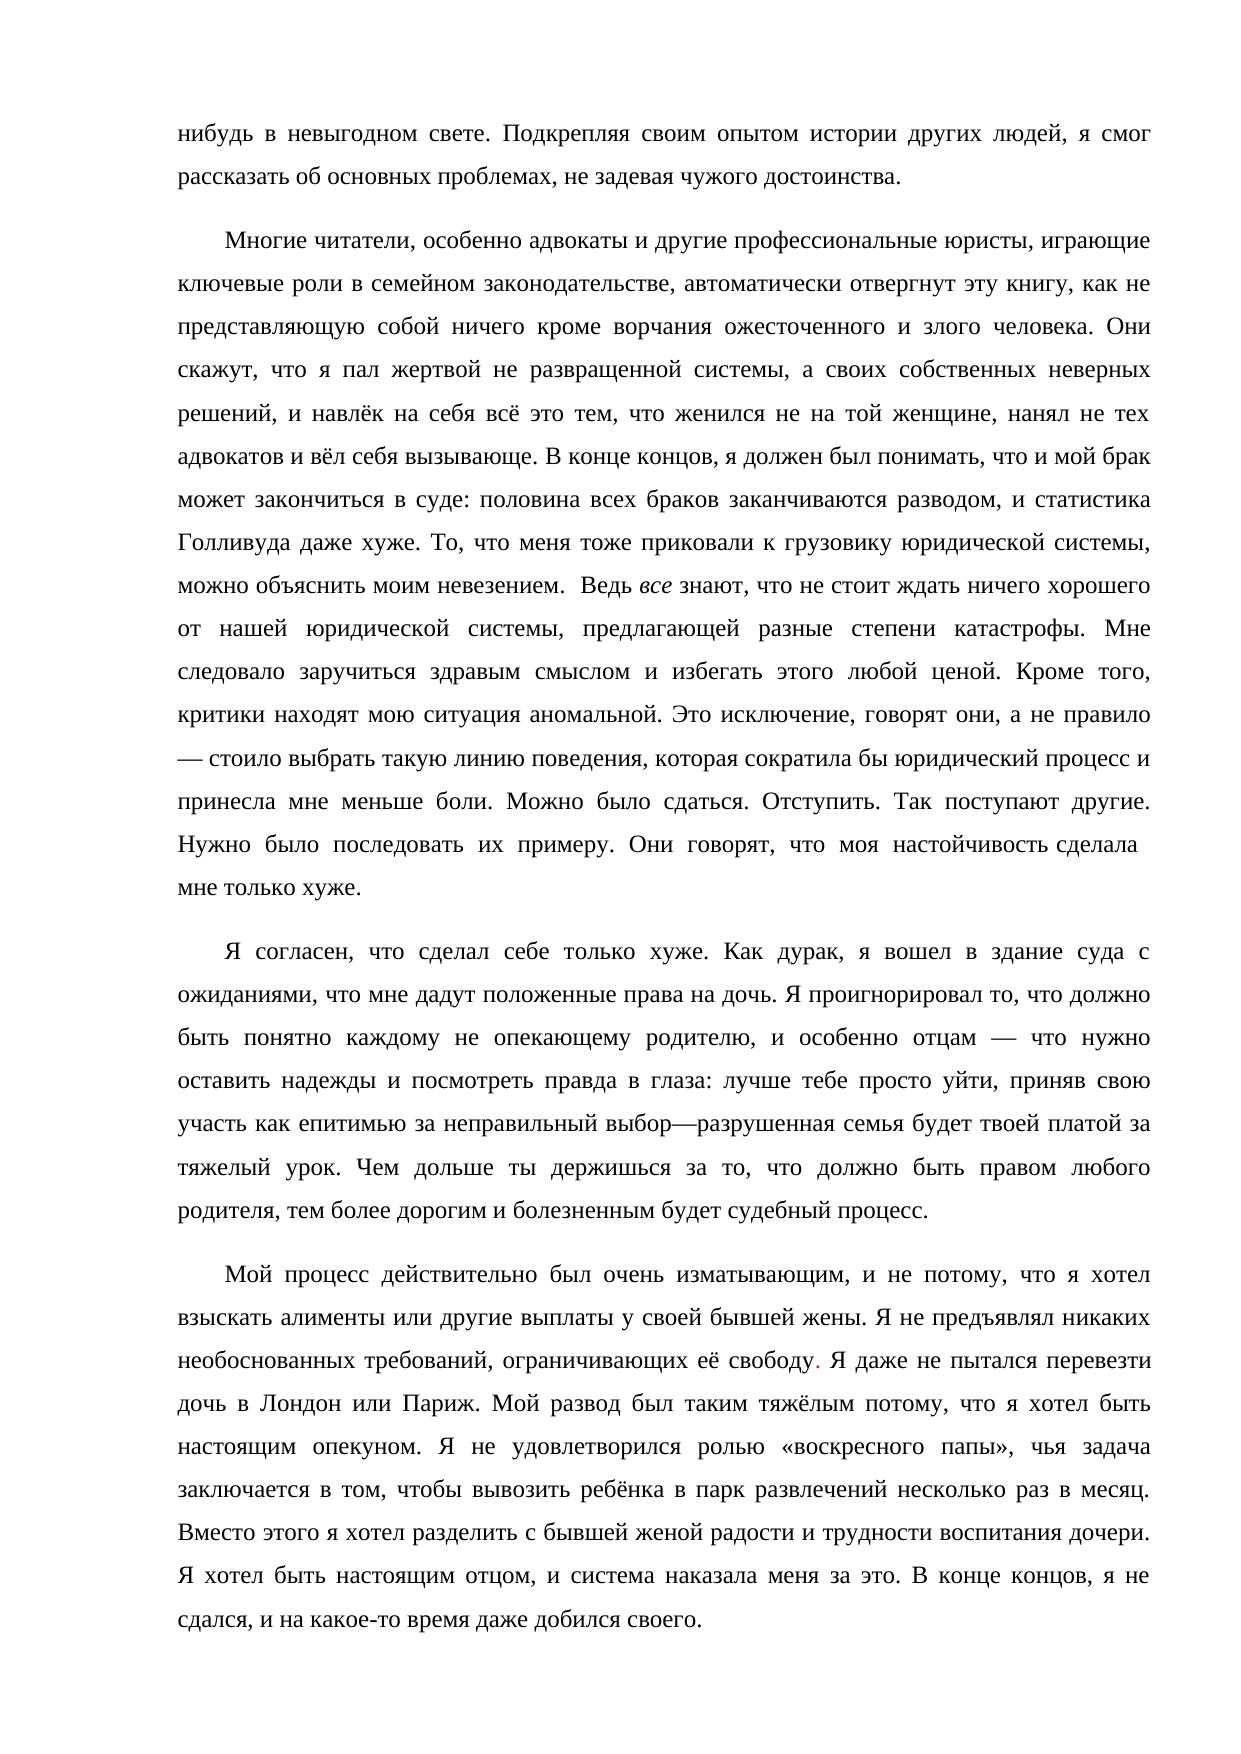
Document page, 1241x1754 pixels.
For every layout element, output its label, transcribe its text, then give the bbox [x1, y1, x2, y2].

text Я согласен, что сделал себе только хуже. Как дурак, я вошел в здание суда с ожиданиями, что мне дадут положенные права на дочь. Я проигнорировал то, что должно быть понятно каждому не опекающему родителю, и особенно отцам — что нужно оставить надежды и посмотреть правда в глаза: лучше тебе просто уйти, приняв свою участь как епитимью за неправильный выбор—разрушенная семья будет твоей платой за тяжелый урок. Чем дольше ты держишься за то, что должно быть правом любого родителя, тем более дорогим и болезненным будет судебный процесс. [177, 936, 1152, 1223]
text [177, 118, 1152, 190]
text Мой процесс действительно был очень изматывающим, и не потому, что я хотел взыскать алименты или другие выплаты у своей бывшей жены. Я не предъявлял никаких необоснованных требований, ограничивающих её свободу. Я даже не пытался перевезти дочь в Лондон или Париж. Мой развод был таким тяжёлым потому, что я хотел быть настоящим опекуном. Я не удовлетворился ролью «воскресного папы», чья задача заключается в том, чтобы вывозить ребёнка в парк развлечений несколько раз в месяц. Вместо этого я хотел разделить с бывшей женой радости и трудности воспитания дочери. Я хотел быть настоящим отцом, и система наказала меня за это. В конце концов, я не сдался, и на какое-то время даже добился своего. [177, 1259, 1152, 1632]
text Многие читатели, особенно адвокаты и другие профессиональные юристы, играющие ключевые роли в семейном законодательстве, автоматически отвергнут эту книгу, как не представляющую собой ничего кроме ворчания ожесточенного и злого человека. Они скажут, что я пал жертвой не развращенной системы, а своих собственных неверных решений, и навлёк на себя всё это тем, что женился не на той женщине, нанял не тех адвокатов и вёл себя вызывающе. В конце концов, я должен был понимать, что и мой брак может закончиться в суде: половина всех браков заканчиваются разводом, и статистика Голливуда даже хуже. То, что меня тоже приковали к грузовику юридической системы, можно объяснить моим невезением. Ведь все знают, что не стоит ждать ничего хорошего от нашей юридической системы, предлагающей разные степени катастрофы. Мне следовало заручиться здравым смыслом и избегать этого любой ценой. Кроме того, критики находят мою ситуация аномальной. Это исключение, говорят они, а не правило — стоило выбрать такую линию поведения, которая сократила бы юридический процесс и принесла мне меньше боли. Можно было сдаться. Отступить. Так поступают другие. Нужно было последовать их примеру. Они говорят, что моя настойчивость сделала мне только хуже. [177, 225, 1152, 901]
